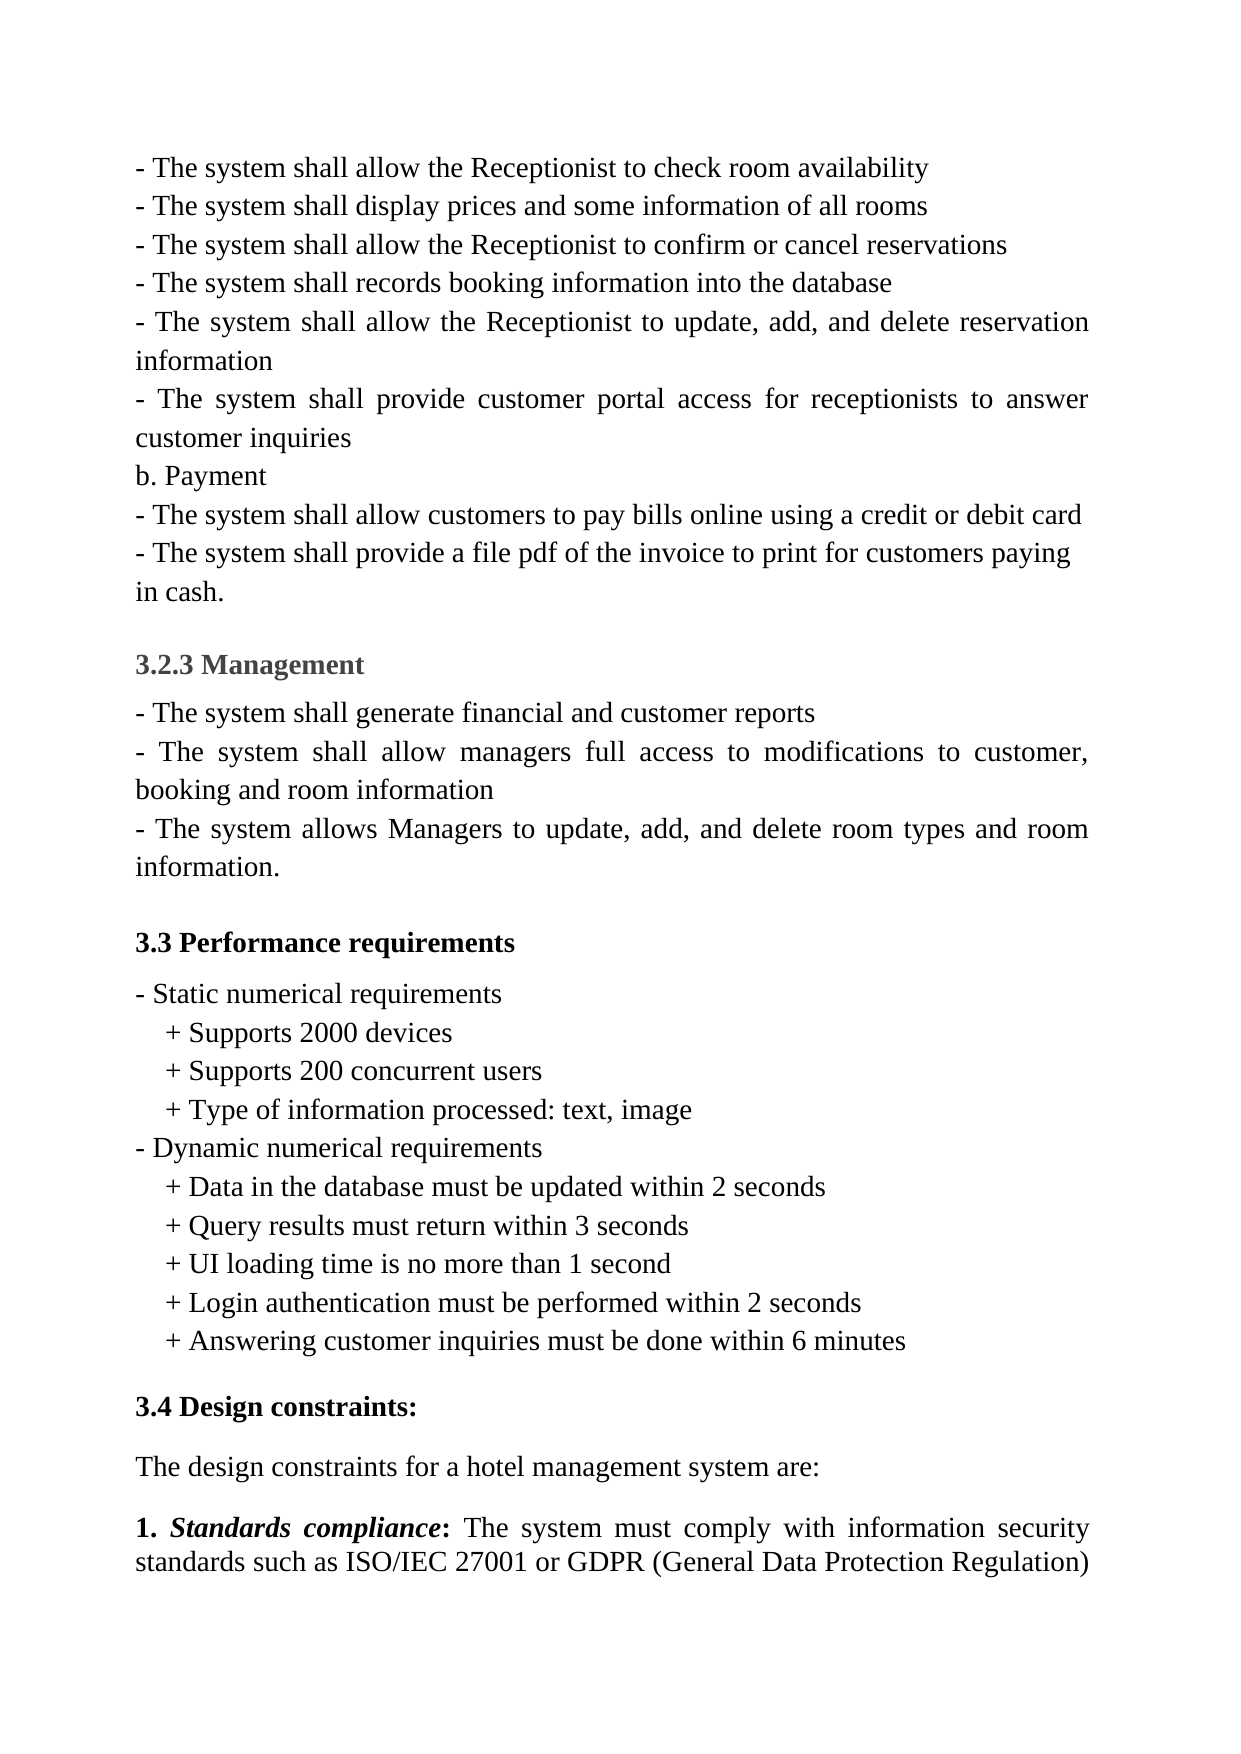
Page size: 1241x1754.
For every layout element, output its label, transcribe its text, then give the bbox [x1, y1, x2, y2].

text - Static numerical requirements [135, 976, 1090, 1010]
text + Type of information processed: text, image [165, 1092, 1090, 1126]
subtitle ﻿3.2.3 Management [135, 646, 1090, 681]
text - The system shall provide customer portal access for receptionists to answer customer inquiries [135, 381, 1090, 453]
text - The system shall allow the Receptionist to confirm or cancel reservations [135, 227, 1090, 261]
text b. Payment - The system shall allow customers to pay bills online using a credit or debit card - The system shall provide a file pdf of the invoice to print for customers paying in cash. [135, 458, 1090, 607]
text - The system shall display prices and some information of all rooms [135, 188, 1090, 222]
text + UI loading time is no more than 1 second [165, 1246, 1090, 1280]
text - Dynamic numerical requirements [135, 1131, 1090, 1164]
text + Login authentication must be performed within 2 seconds [165, 1285, 1090, 1318]
text + Answering customer inquiries must be done within 6 minutes [165, 1323, 1090, 1357]
text - The system shall allow the Receptionist to check room availability [135, 150, 1090, 183]
text + Supports 200 concurrent users [165, 1053, 1090, 1087]
text The design constraints for a hotel management system are: [135, 1449, 1090, 1483]
text + Query results must return within 3 seconds [165, 1208, 1090, 1241]
text - The system shall records booking information into the database [135, 266, 1090, 299]
text - The system shall generate financial and customer reports [135, 695, 1090, 729]
text - The system allows Managers to update, add, and delete room types and room information. [135, 811, 1090, 883]
subtitle 3.3 Performance requirements [135, 925, 1090, 959]
subtitle 3.4 Design constraints: [135, 1389, 1090, 1422]
text - The system shall allow managers full access to modifications to customer, booking and room information [135, 734, 1090, 806]
text - The system shall allow the Receptionist to update, add, and delete reservation information [135, 304, 1090, 376]
text + Supports 2000 devices [165, 1015, 1090, 1048]
text + Data in the database must be updated within 2 seconds [165, 1169, 1090, 1203]
